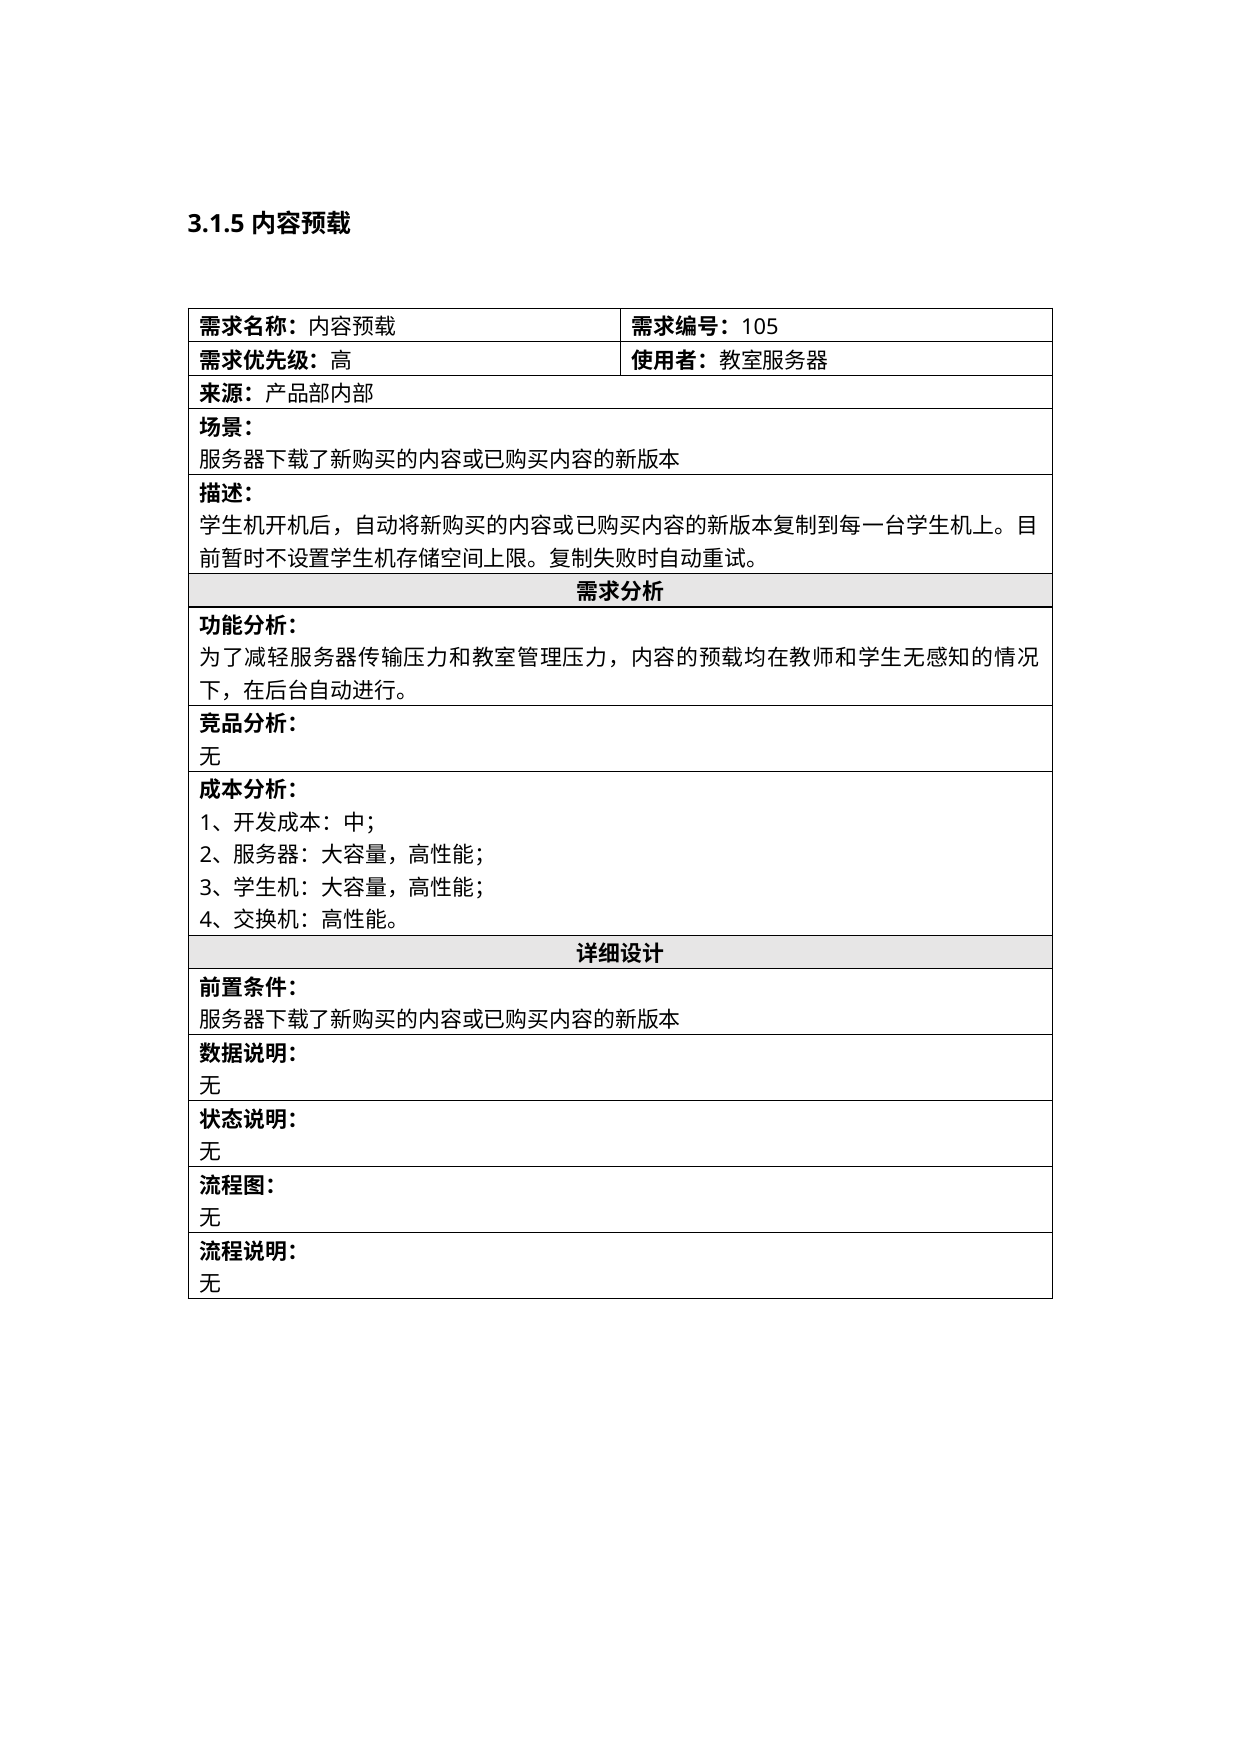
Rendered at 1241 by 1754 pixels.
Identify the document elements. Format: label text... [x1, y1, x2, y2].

table_cell 竞品分析： 无 [189, 706, 1052, 771]
table_cell 状态说明： 无 [189, 1101, 1052, 1166]
table_cell 流程说明： 无 [189, 1233, 1052, 1298]
table_cell 场景： 服务器下载了新购买的内容或已购买内容的新版本 [189, 409, 1052, 474]
table_cell 详细设计 [189, 936, 1052, 968]
table_cell 需求优先级：高 [189, 342, 620, 375]
subtitle 3.1.5 内容预载 [187, 189, 1053, 254]
table_cell 需求分析 [189, 574, 1052, 606]
table_cell 描述： 学生机开机后，自动将新购买的内容或已购买内容的新版本复制到每一台学生机上。目前暂时不设置学生机存储空间上限。复制失败时自动重试。 [189, 475, 1052, 573]
table_cell 使用者：教室服务器 [621, 342, 1052, 375]
table_cell 数据说明： 无 [189, 1035, 1052, 1100]
table_cell 来源：产品部内部 [189, 376, 1052, 408]
table_cell 成本分析： 1、开发成本：中； 2、服务器：大容量，高性能； 3、学生机：大容量，高性能； 4、交换机：高性能。 [189, 772, 1052, 934]
table_cell 前置条件： 服务器下载了新购买的内容或已购买内容的新版本 [189, 969, 1052, 1034]
table_header 需求名称：内容预载 [189, 309, 620, 341]
table_cell 功能分析： 为了减轻服务器传输压力和教室管理压力，内容的预载均在教师和学生无感知的情况下，在后台自动进行。 [189, 608, 1052, 705]
table_cell 流程图： 无 [189, 1167, 1052, 1232]
table_header 需求编号：105 [621, 309, 1052, 341]
